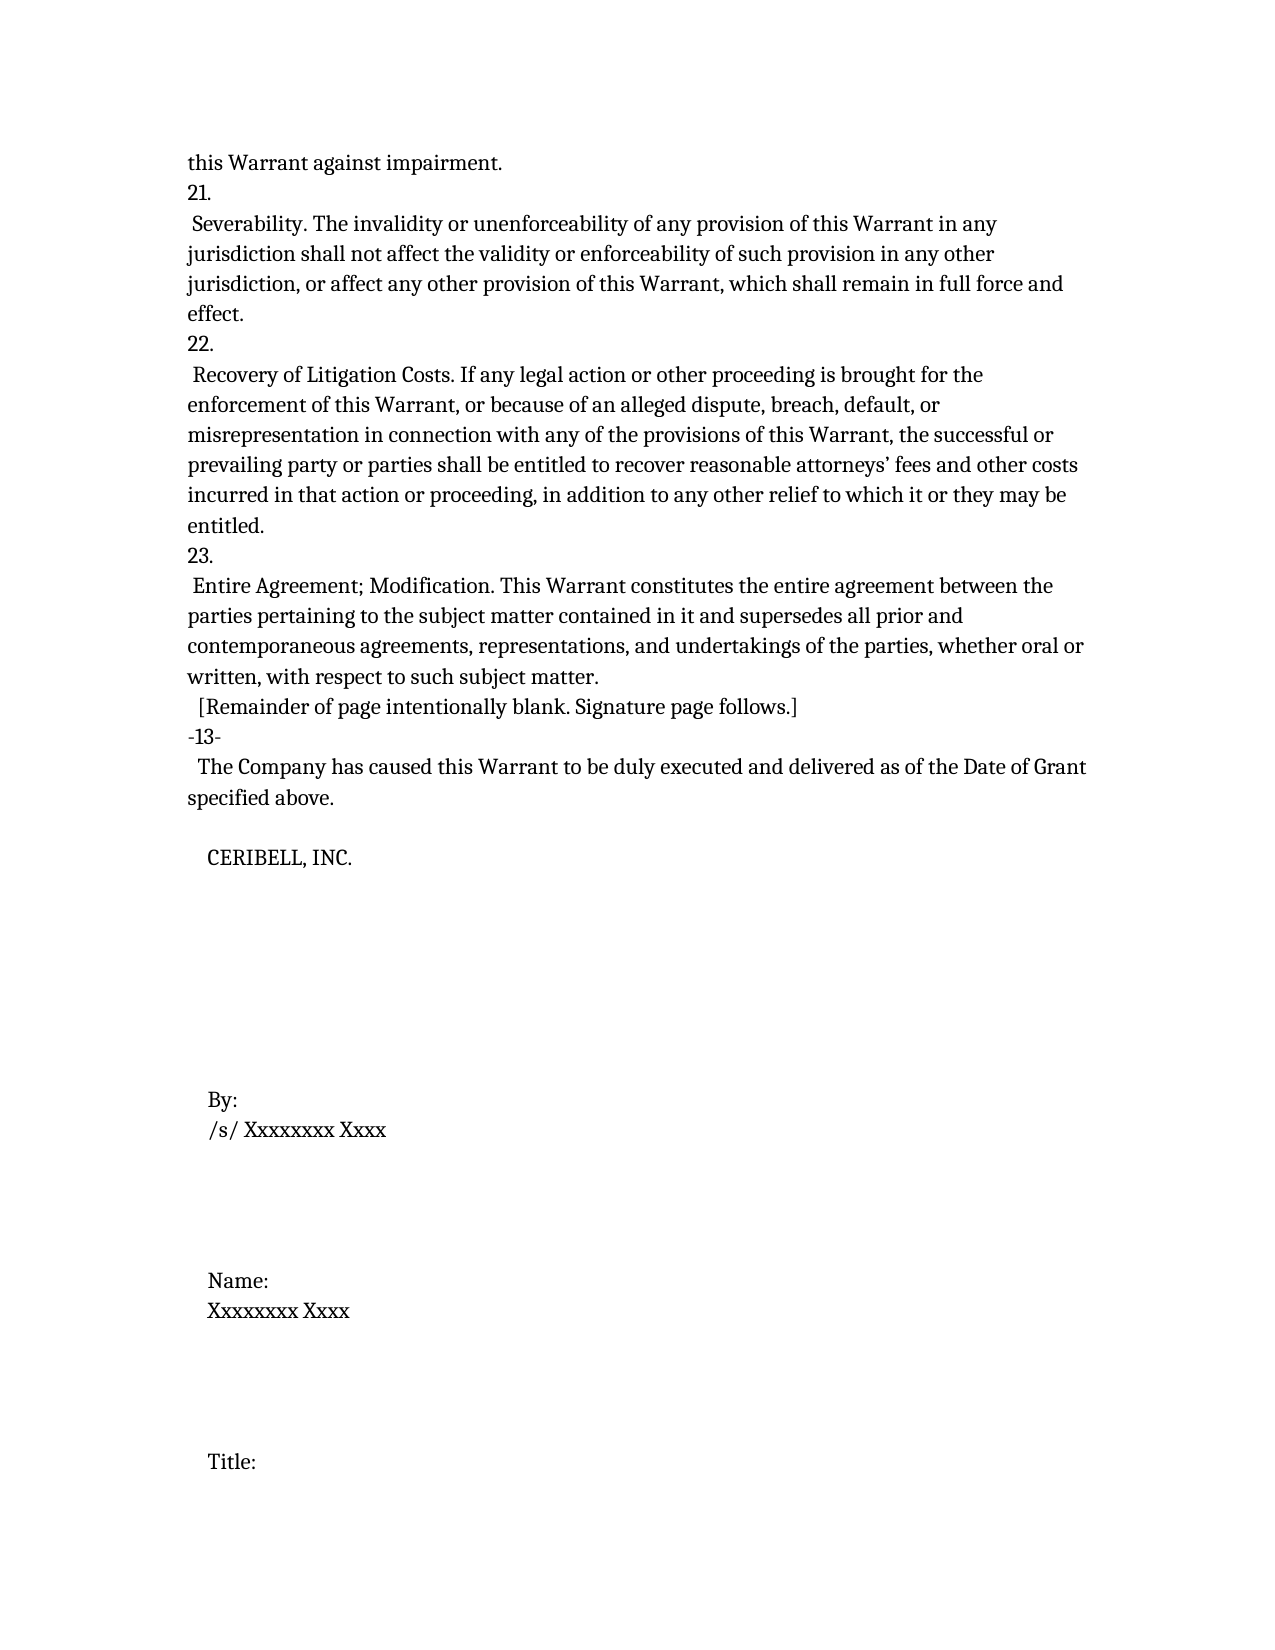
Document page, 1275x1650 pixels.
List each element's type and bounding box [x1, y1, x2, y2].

text [187, 150, 1087, 1475]
